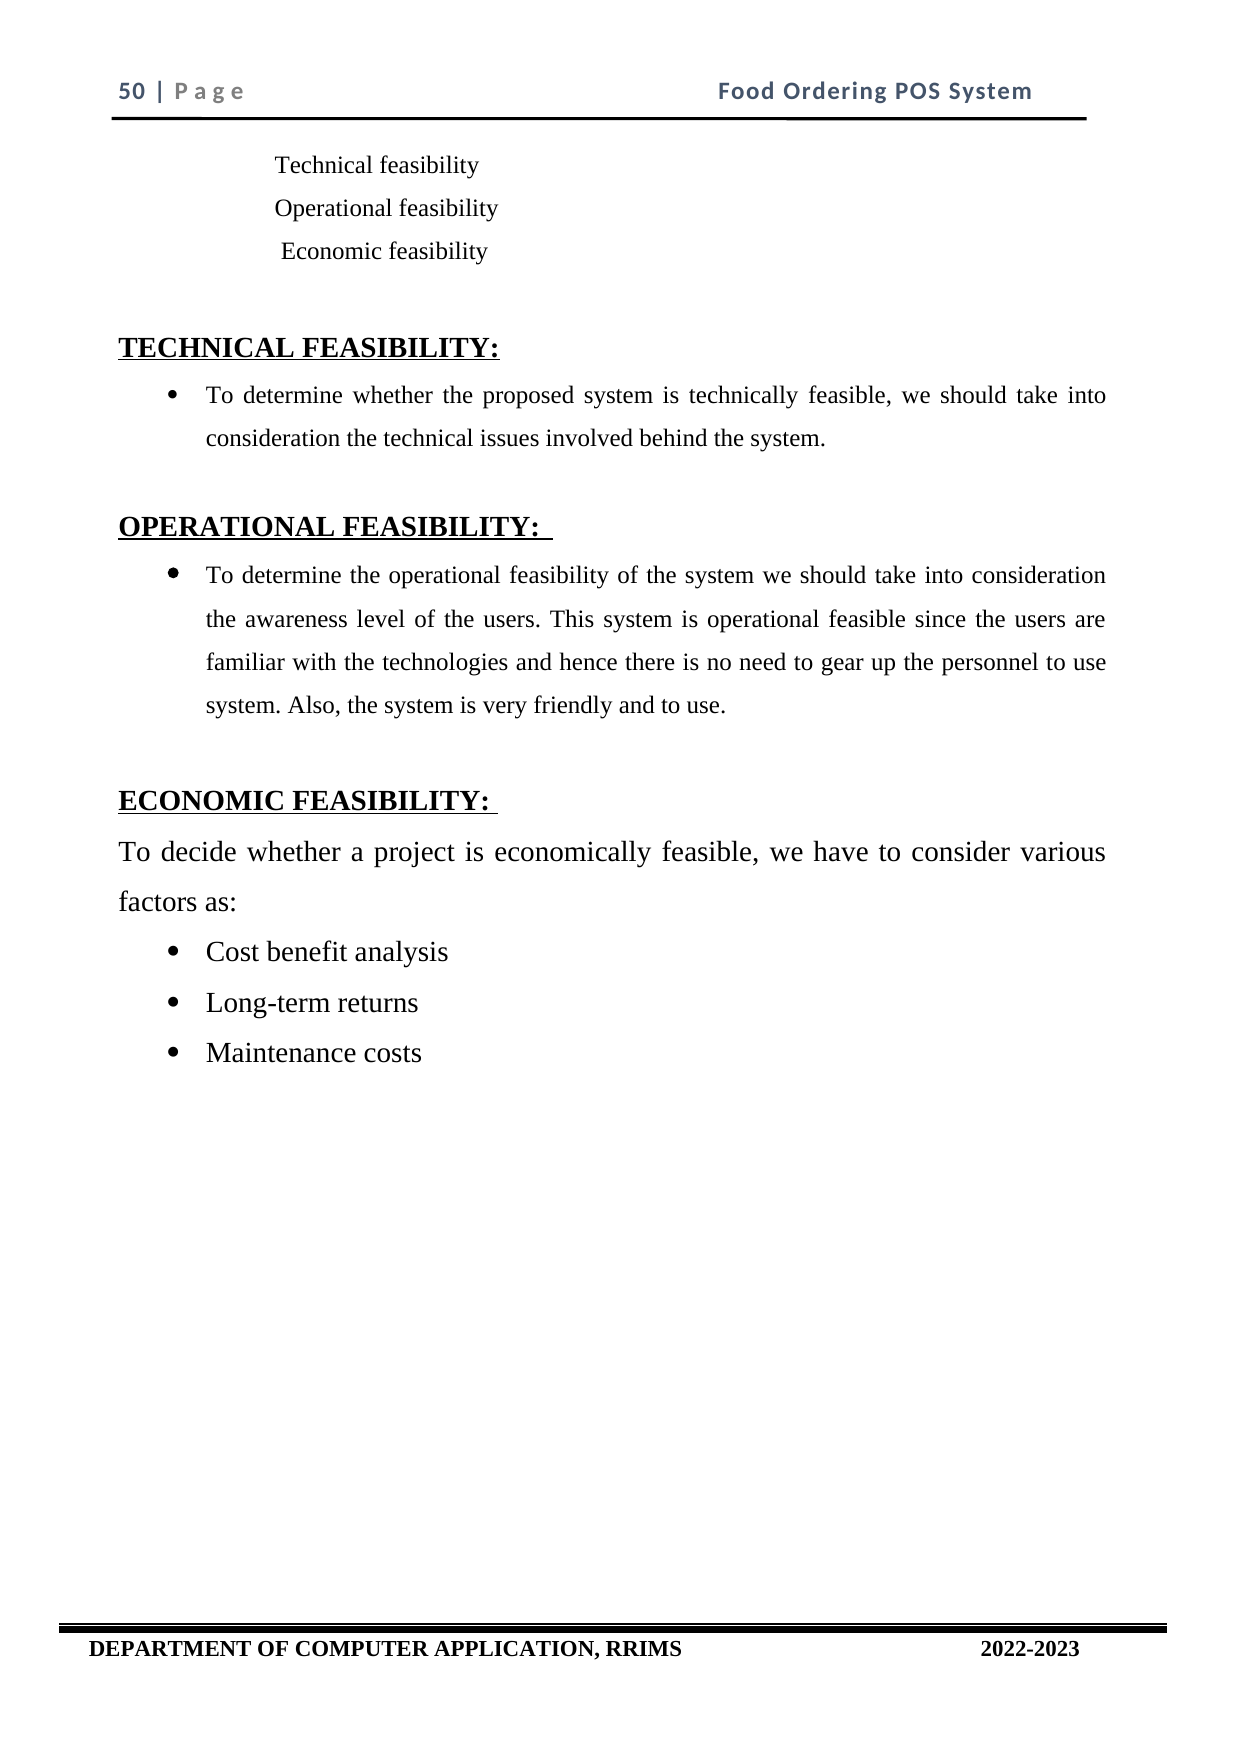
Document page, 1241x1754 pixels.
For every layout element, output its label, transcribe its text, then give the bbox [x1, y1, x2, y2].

text ECONOMIC FEASIBILITY: [118, 783, 1107, 817]
text Economic feasibility [118, 236, 1107, 265]
text Technical feasibility [118, 150, 1107, 179]
text To decide whether a project is economically feasible, we have to consider various factors as: [118, 834, 1107, 918]
list Long-term returns [168, 985, 1107, 1018]
text Operational feasibility [118, 193, 1107, 222]
text OPERATIONAL FEASIBILITY: [118, 509, 1107, 543]
list Maintenance costs [168, 1035, 1107, 1069]
list To determine the operational feasibility of the system we should take into consideration the awareness level of the users. This system is operational feasible since the users are familiar with the technologies and hence there is no need to gear up the personnel to use system. Also, the system is very friendly and to use. [168, 560, 1107, 719]
list Cost benefit analysis [168, 934, 1107, 968]
list To determine whether the proposed system is technically feasible, we should take into consideration the technical issues involved behind the system. [168, 380, 1107, 452]
text TECHNICAL FEASIBILITY: [118, 330, 1107, 363]
